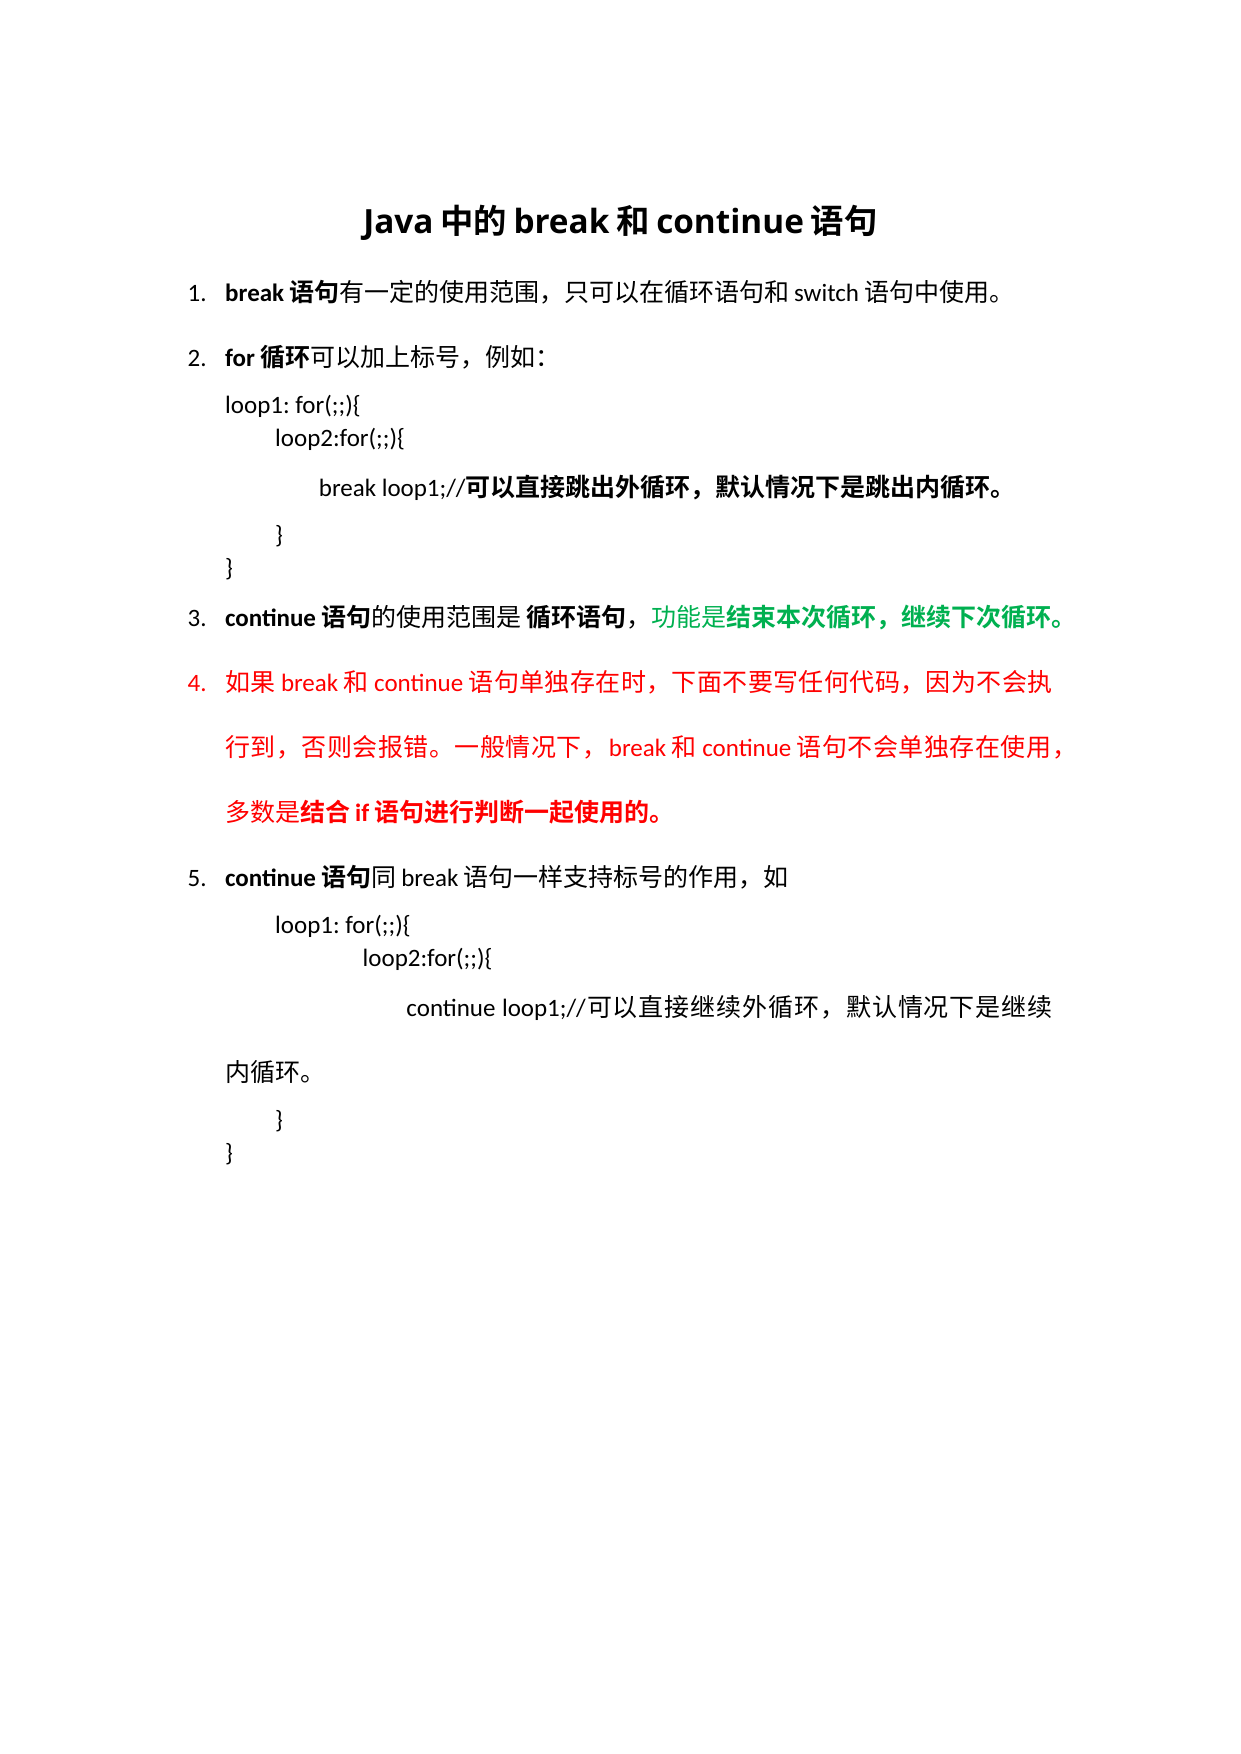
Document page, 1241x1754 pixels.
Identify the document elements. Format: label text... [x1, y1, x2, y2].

list } [269, 518, 1053, 551]
list continue语句的使用范围是 循环语句，功能是结束本次循环，继续下次循环。 [187, 583, 1053, 648]
list continue语句同break语句一样支持标号的作用，如 [187, 843, 1053, 908]
list break语句有一定的使用范围，只可以在循环语句和switch语句中使用。 [187, 258, 1053, 323]
list loop1: for(;;){ [225, 908, 1053, 941]
list loop2:for(;;){ [225, 421, 1053, 453]
list loop2:for(;;){ [225, 941, 1053, 973]
title Java中的break和continue语句 [187, 187, 1053, 252]
list } [225, 1136, 1053, 1168]
list break loop1;//可以直接跳出外循环，默认情况下是跳出内循环。 [225, 453, 1053, 518]
list } [225, 551, 1053, 583]
list 如果break和continue语句单独存在时，下面不要写任何代码，因为不会执行到，否则会报错。一般情况下，break和continue语句不会单独存在使用，多数是结合if语句进行判断一起使用的。 [187, 648, 1053, 843]
list } [225, 1103, 1053, 1136]
list loop1: for(;;){ [225, 388, 1053, 421]
list for循环可以加上标号，例如： [187, 323, 1053, 388]
list continue loop1;//可以直接继续外循环，默认情况下是继续内循环。 [225, 973, 1053, 1103]
